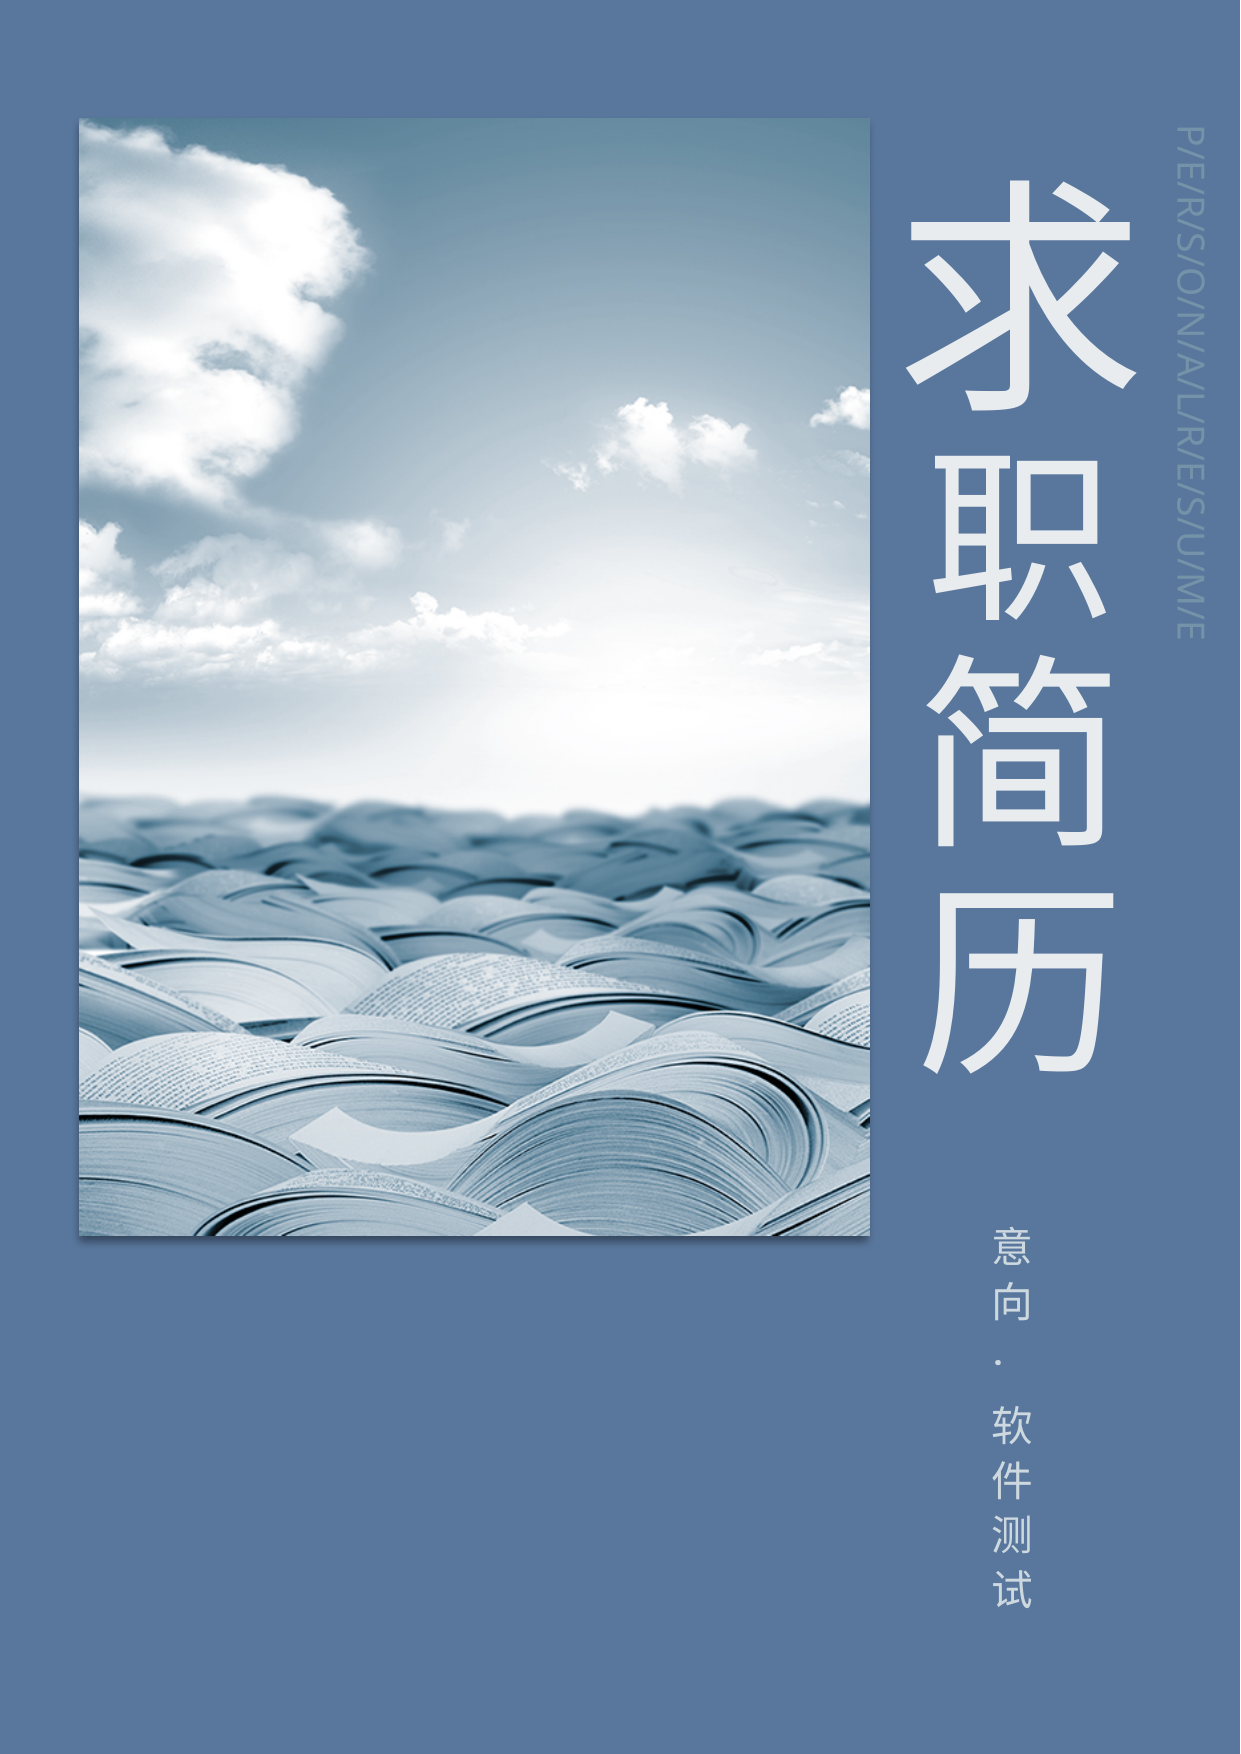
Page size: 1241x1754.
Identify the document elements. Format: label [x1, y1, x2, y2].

picture [79, 118, 870, 1236]
